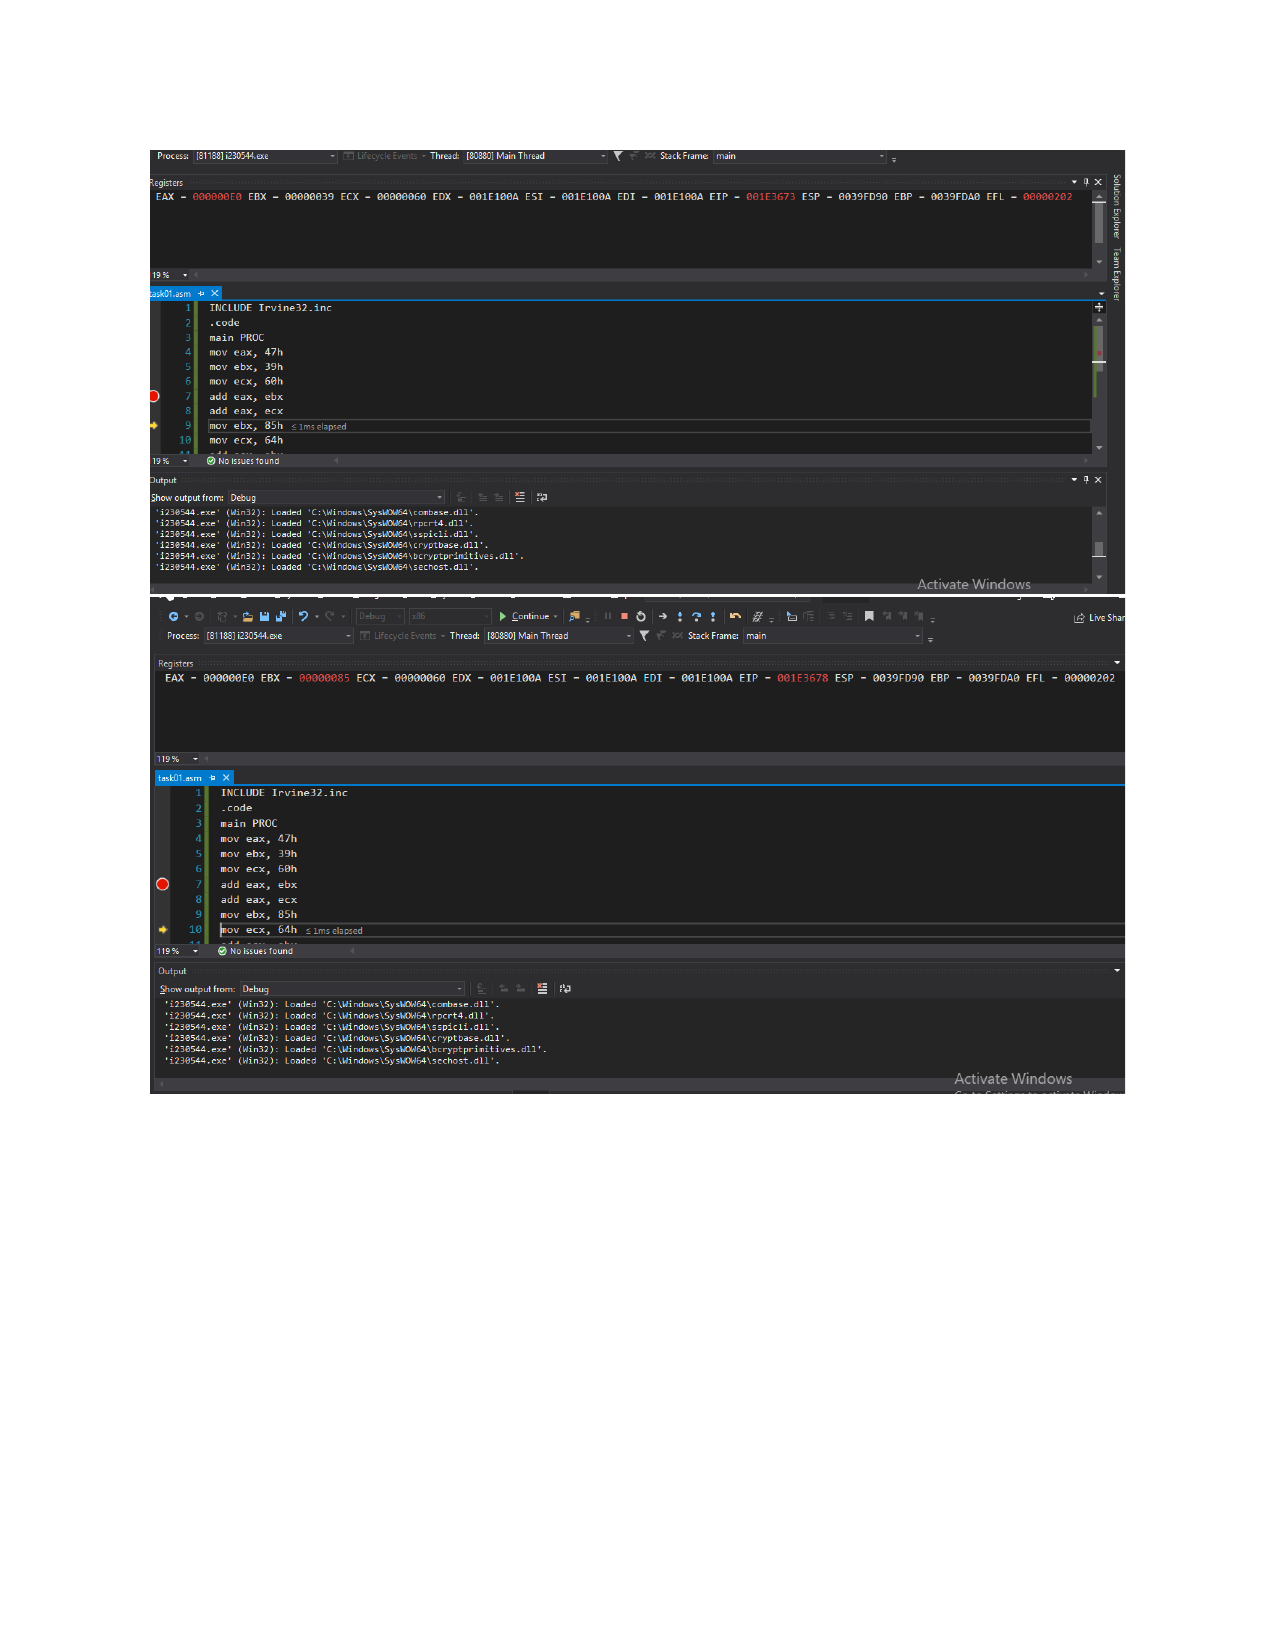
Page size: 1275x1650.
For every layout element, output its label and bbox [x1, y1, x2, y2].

picture [150, 150, 1125, 594]
picture [150, 597, 1125, 1094]
